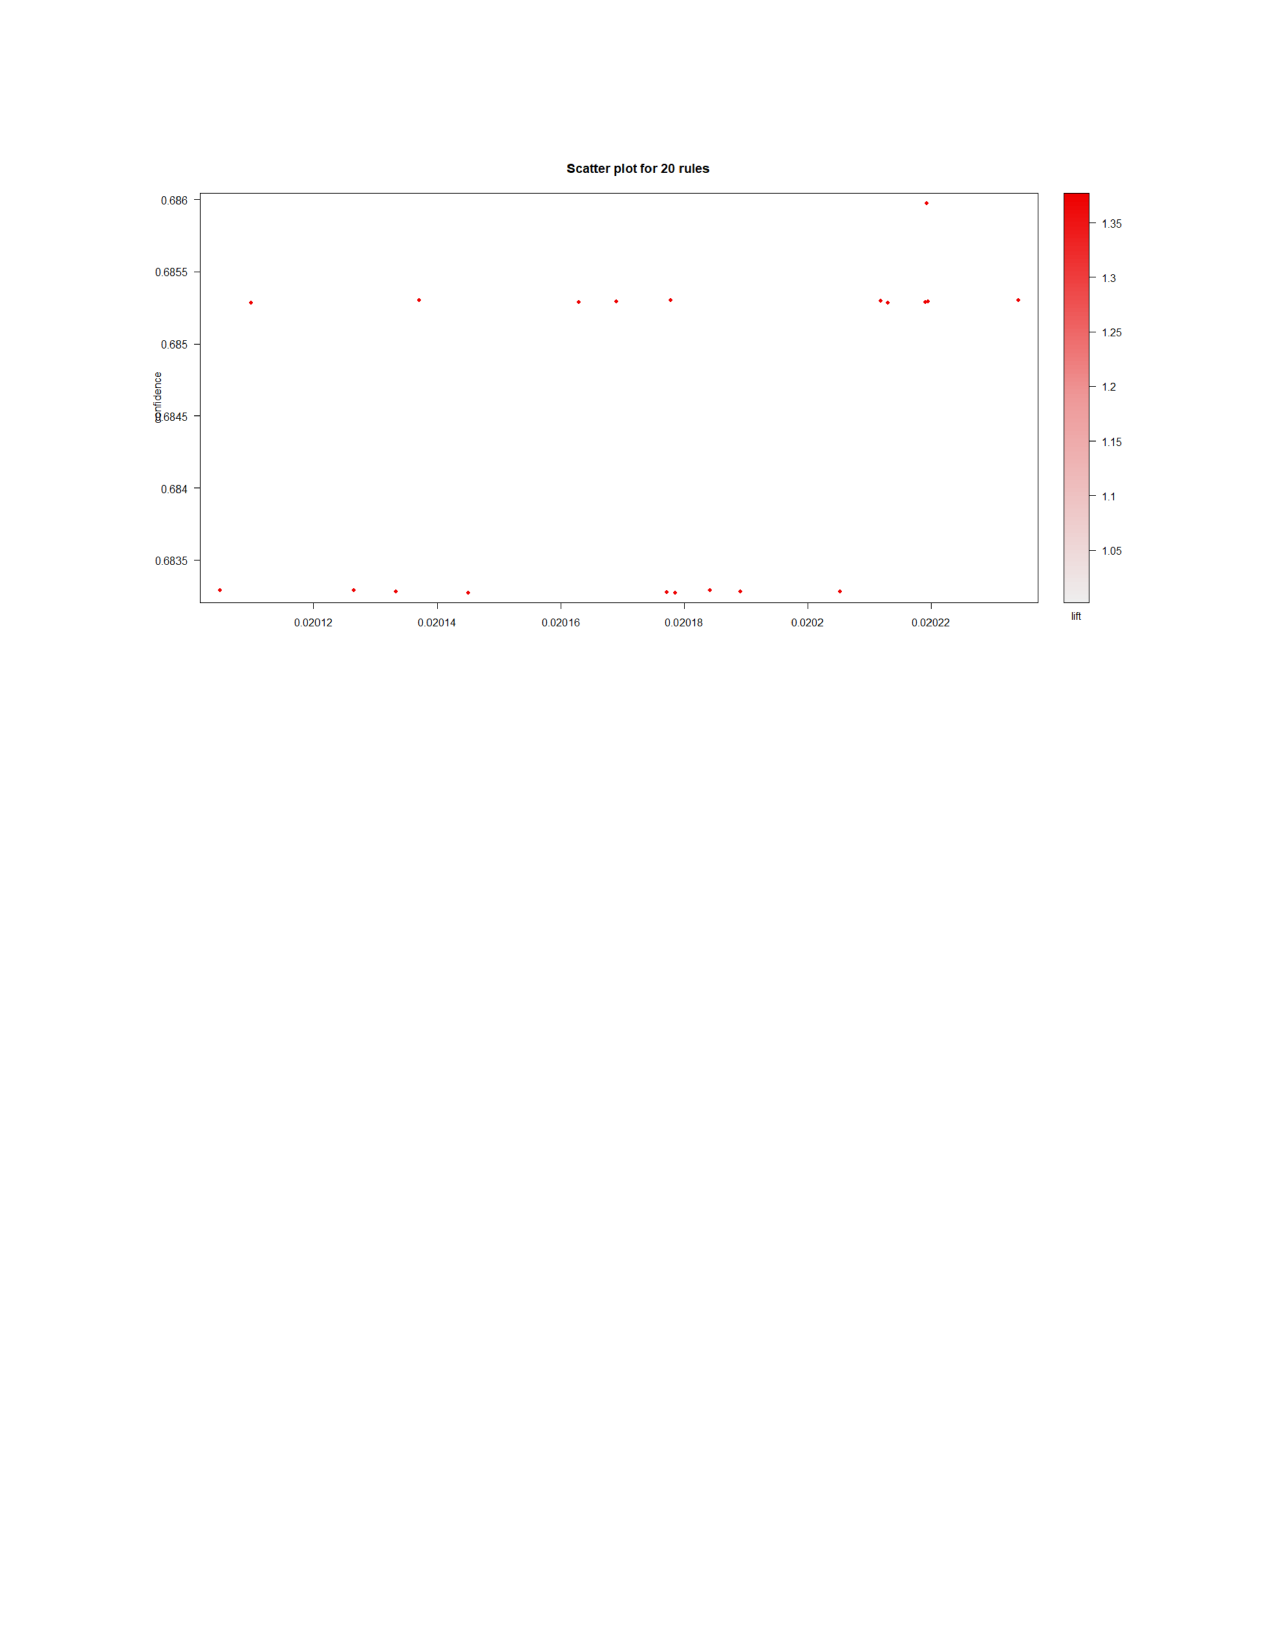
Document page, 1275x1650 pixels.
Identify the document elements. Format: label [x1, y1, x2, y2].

picture [150, 150, 1125, 634]
